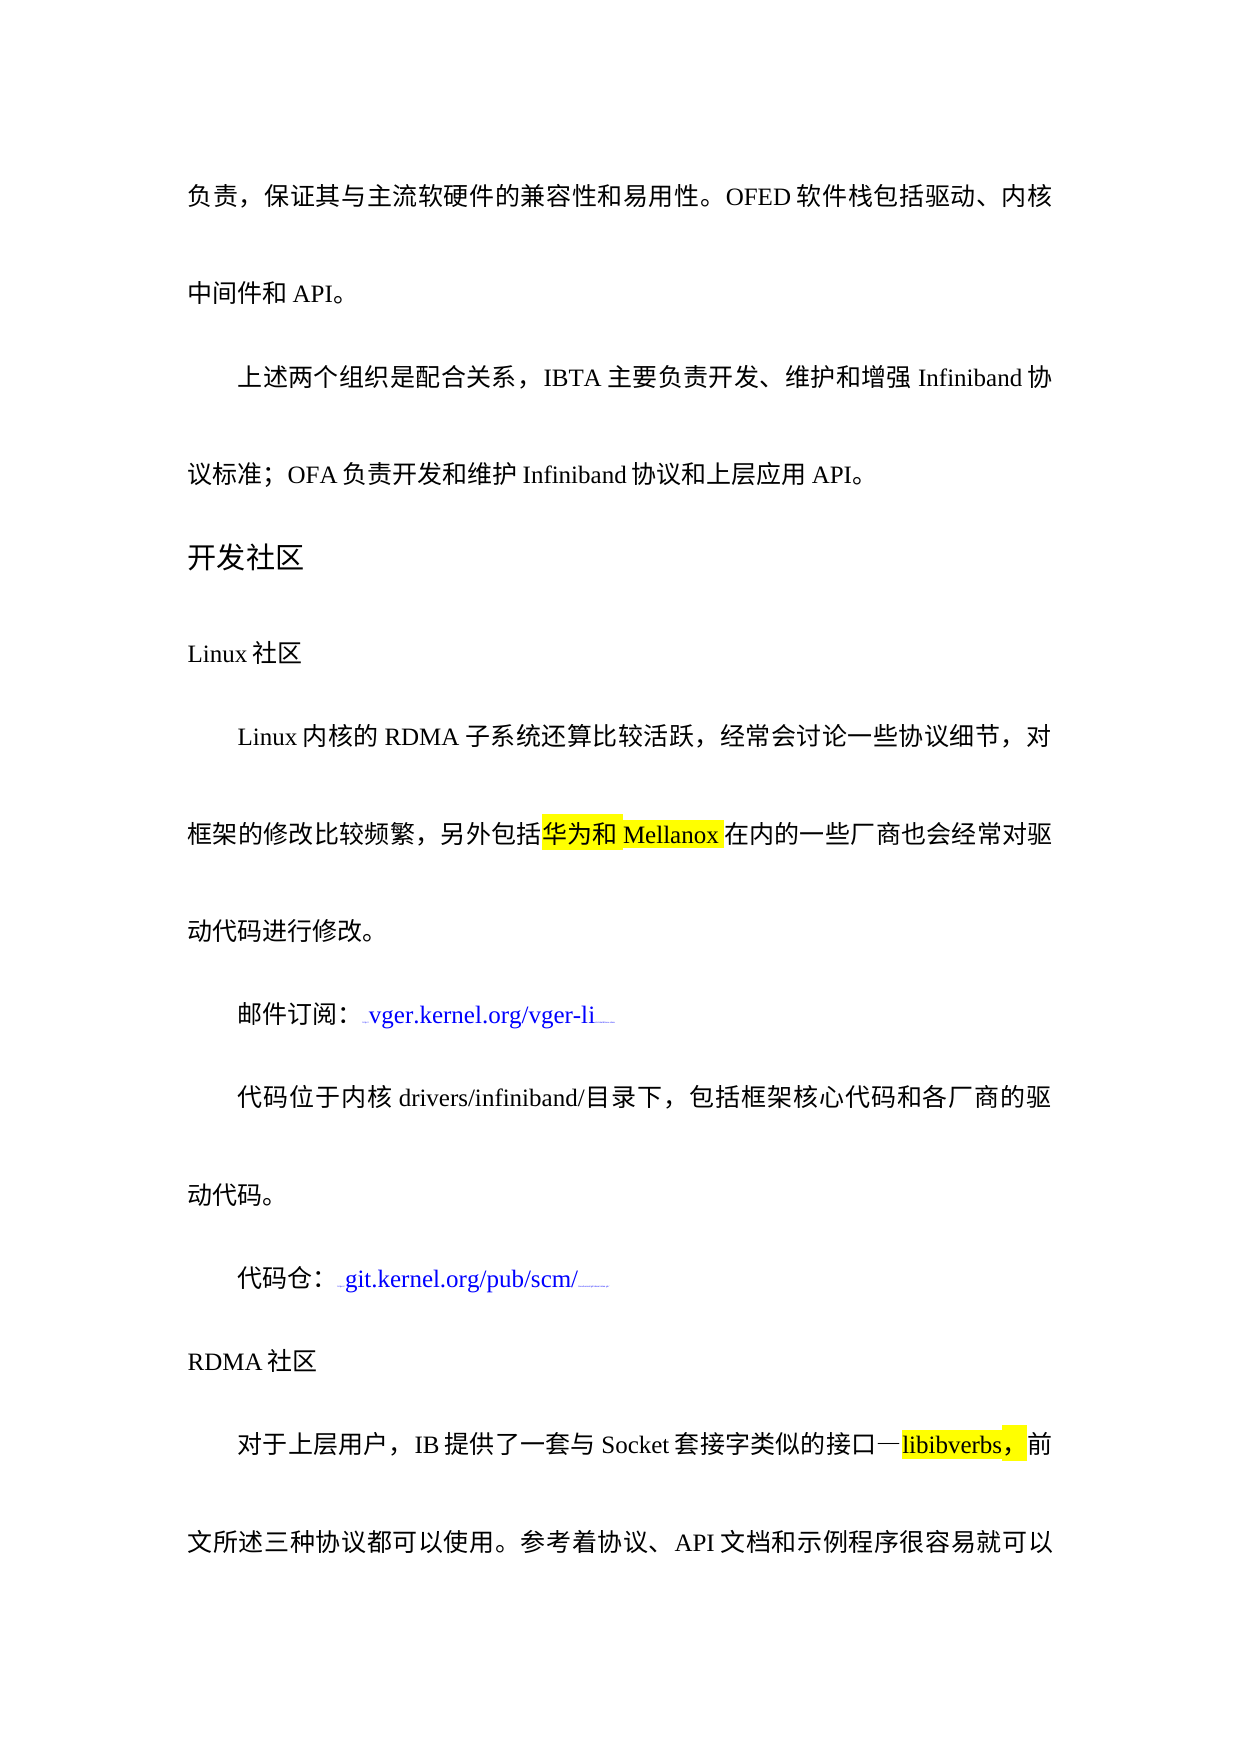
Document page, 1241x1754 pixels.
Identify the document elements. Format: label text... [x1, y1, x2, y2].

text 代码仓：https://git.kernel.org/pub/scm/linux/kernel/git/rdma/rdma.git/ [187, 1244, 1053, 1309]
text Linux社区 [187, 619, 1053, 684]
text Linux内核的RDMA子系统还算比较活跃，经常会讨论一些协议细节，对框架的修改比较频繁，另外包括华为和Mellanox在内的一些厂商也会经常对驱动代码进行修改。 [187, 702, 1053, 962]
text 上述两个组织是配合关系，IBTA主要负责开发、维护和增强Infiniband协议标准；OFA负责开发和维护Infiniband协议和上层应用API。 [187, 343, 1053, 505]
text 代码位于内核drivers/infiniband/目录下，包括框架核心代码和各厂商的驱动代码。 [187, 1063, 1053, 1226]
text 邮件订阅：http://vger.kernel.org/vger-lists.html#linux-rdma [187, 980, 1053, 1045]
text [187, 1410, 1053, 1573]
subtitle 开发社区 [187, 523, 1053, 588]
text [187, 162, 1053, 324]
text RDMA社区 [187, 1327, 1053, 1392]
